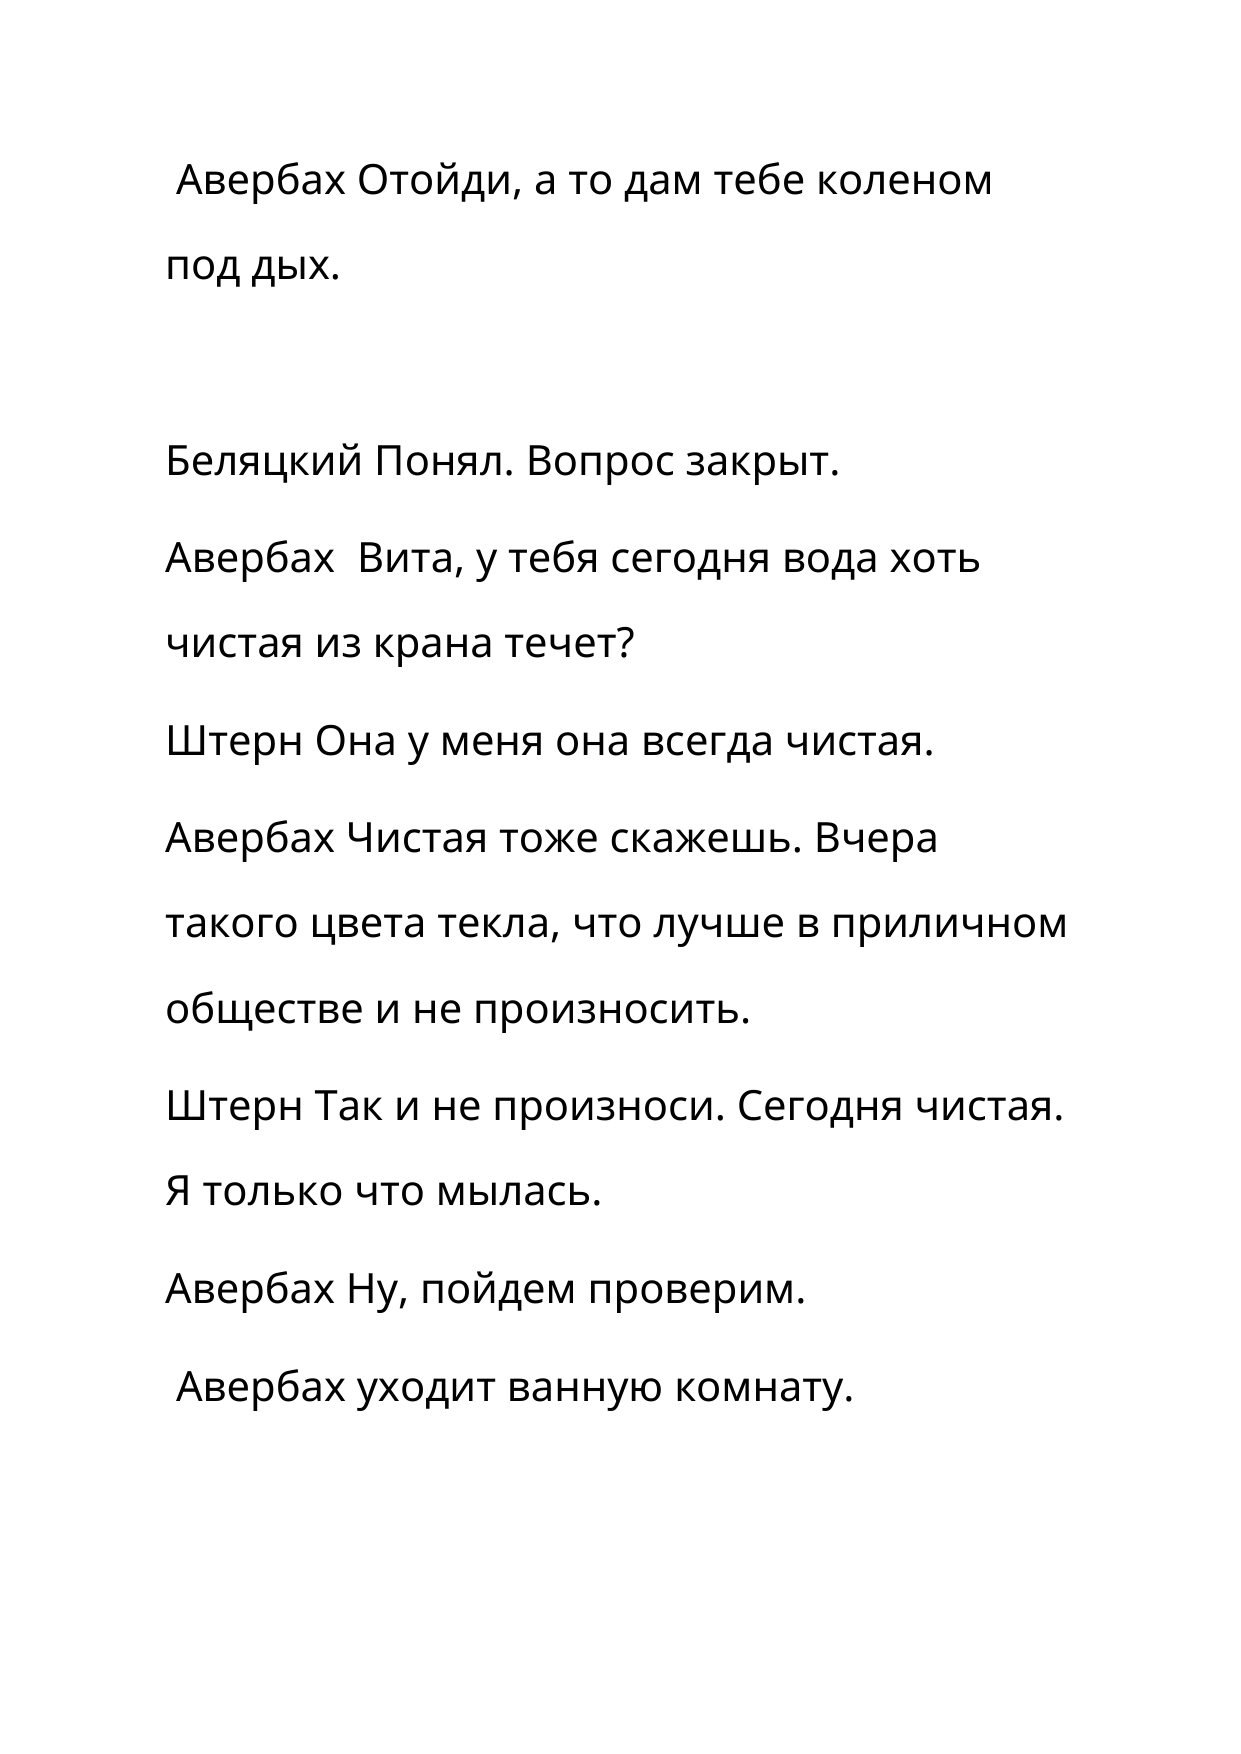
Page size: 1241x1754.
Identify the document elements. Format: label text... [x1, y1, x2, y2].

text Авербах Вита, у тебя сегодня вода хоть чистая из крана течет? [165, 528, 1075, 670]
text Штерн Так и не произноси. Сегодня чистая. Я только что мылась. [165, 1076, 1075, 1218]
text Беляцкий Понял. Вопрос закрыт. [165, 430, 1075, 487]
text Штерн Она у меня она всегда чистая. [165, 711, 1075, 767]
text Авербах Отойди, а то дам тебе коленом под дых. [165, 150, 1075, 292]
text Авербах Ну, пойдем проверим. [165, 1259, 1075, 1316]
text Авербах уходит ванную комнату. [165, 1356, 1075, 1413]
text Авербах Чистая тоже скажешь. Вчера такого цвета текла, что лучше в приличном обществе и не произносить. [165, 808, 1075, 1035]
